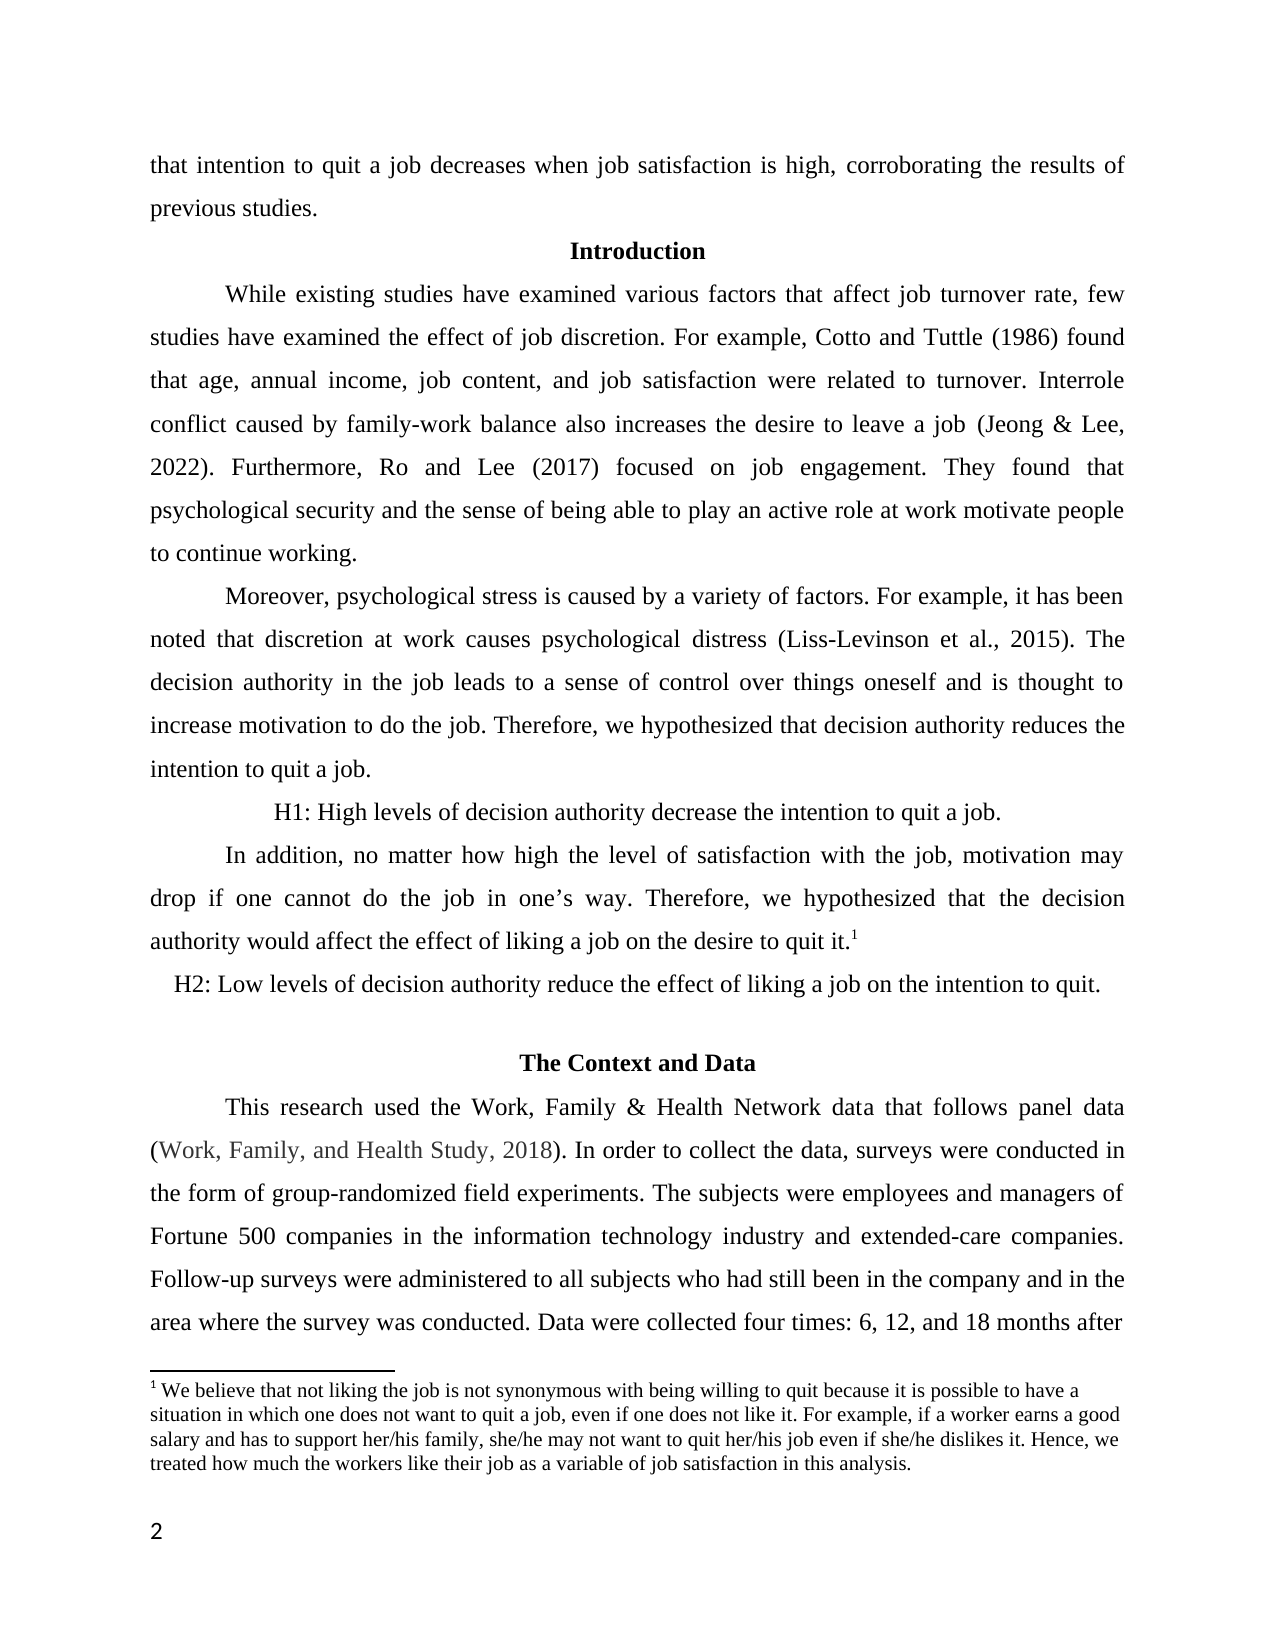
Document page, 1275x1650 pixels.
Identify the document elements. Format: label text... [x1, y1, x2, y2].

text Introduction [150, 236, 1125, 265]
text H1: High levels of decision authority decrease the intention to quit a job. [150, 797, 1125, 826]
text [150, 150, 1125, 222]
text Moreover, psychological stress is caused by a variety of factors. For example, it has been noted that discretion at work causes psychological distress (Liss-Levinson et al., 2015). The decision authority in the job leads to a sense of control over things oneself and is thought to increase motivation to do the job. Therefore, we hypothesized that decision authority reduces the intention to quit a job. [150, 581, 1125, 782]
text H2: Low levels of decision authority reduce the effect of liking a job on the intention to quit. [150, 969, 1125, 998]
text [150, 1092, 1125, 1336]
text In addition, no matter how high the level of satisfaction with the job, motivation may drop if one cannot do the job in one’s way. Therefore, we hypothesized that the decision authority would affect the effect of liking a job on the desire to quit it. [150, 840, 1125, 955]
text While existing studies have examined various factors that affect job turnover rate, few studies have examined the effect of job discretion. For example, Cotto and Tuttle (1986) found that age, annual income, job content, and job satisfaction were related to turnover. Interrole conflict caused by family-work balance also increases the desire to leave a job (Jeong & Lee, 2022). Furthermore, Ro and Lee (2017) focused on job engagement. They found that psychological security and the sense of being able to play an active role at work motivate people to continue working. [150, 279, 1125, 567]
text The Context and Data [150, 1048, 1125, 1077]
